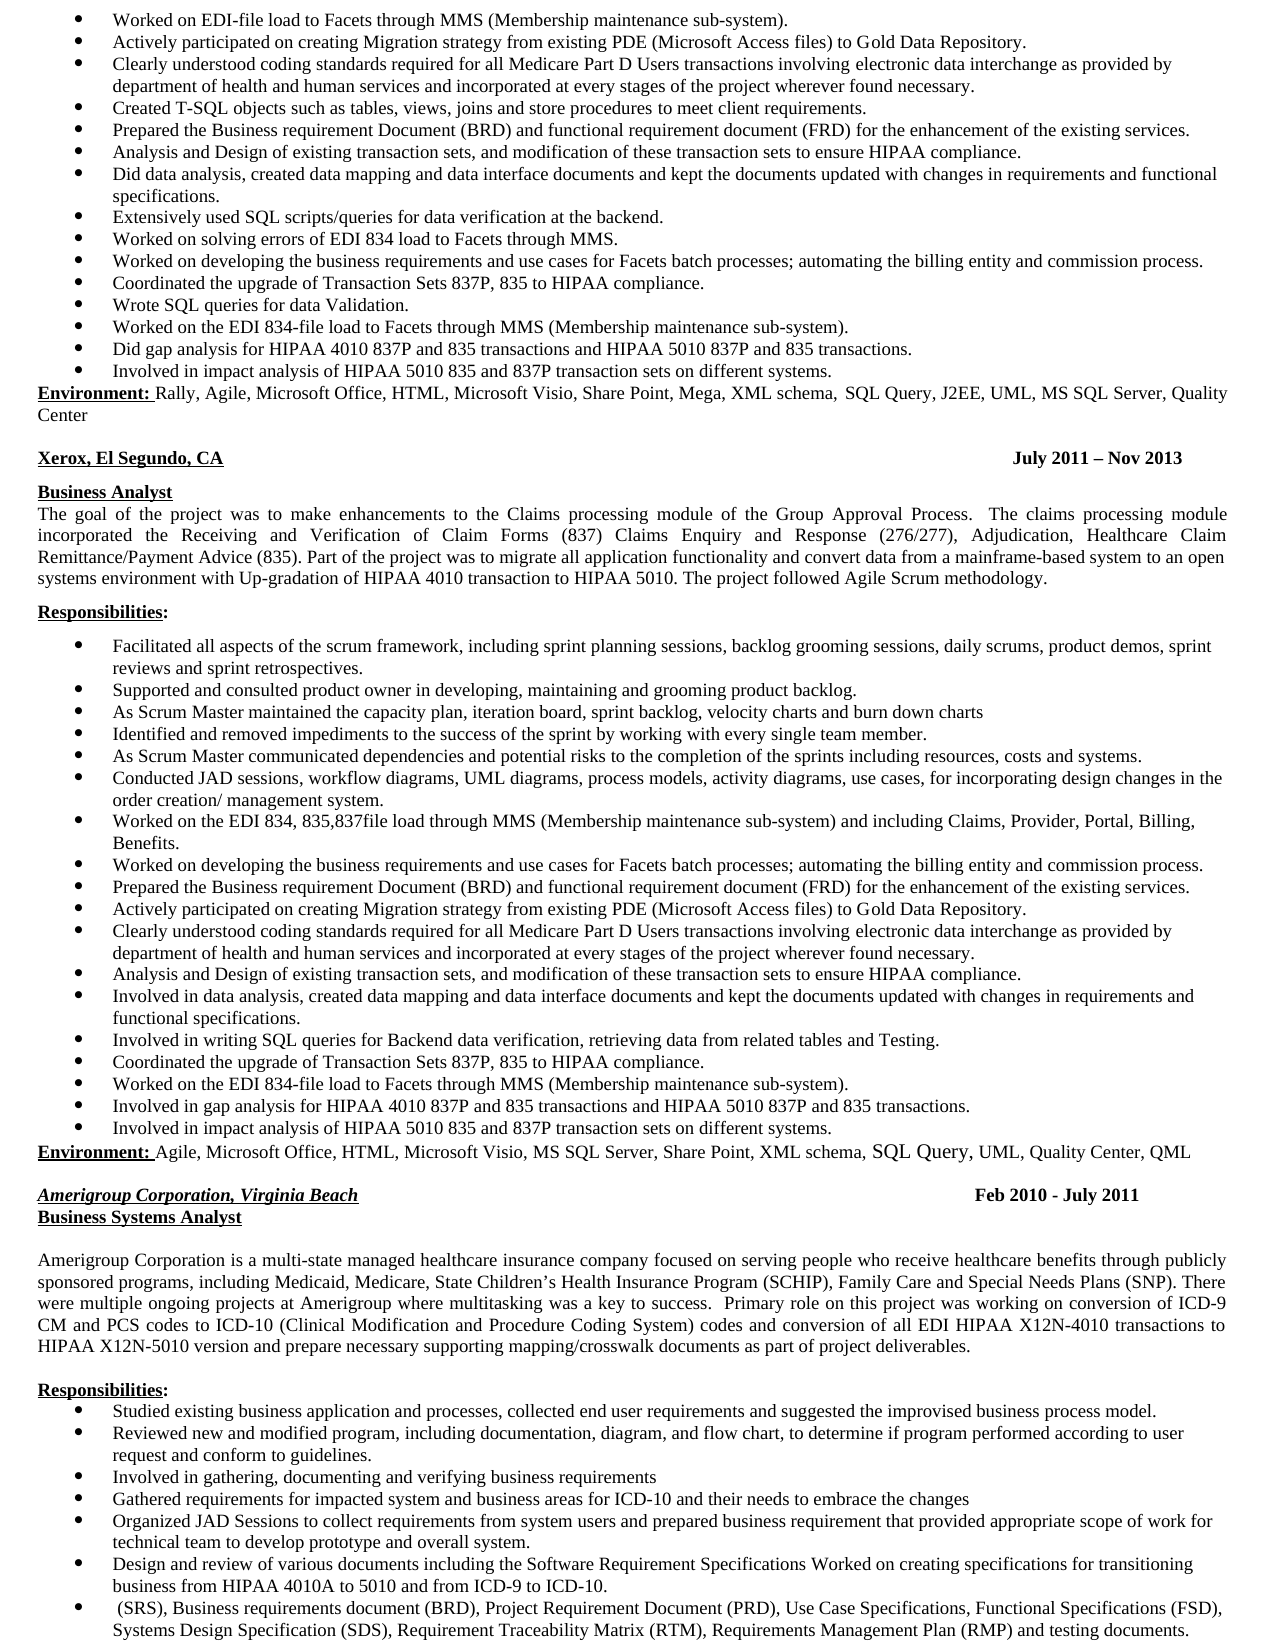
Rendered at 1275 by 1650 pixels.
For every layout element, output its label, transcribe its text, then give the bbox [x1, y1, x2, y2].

list Worked on developing the business requirements and use cases for Facets batch processes; automating the billing entity and commission process. [75, 854, 1228, 876]
list Worked on the EDI 834-file load to Facets through MMS (Membership maintenance sub-system). [75, 1073, 1228, 1095]
list Conducted JAD sessions, workflow diagrams, UML diagrams, process models, activity diagrams, use cases, for incorporating design changes in the order creation/ management system. [75, 767, 1228, 810]
text Xerox, El Segundo, CA July 2011 – Nov 2013 [37, 447, 1228, 468]
list Created T-SQL objects such as tables, views, joins and store procedures to meet client requirements. [75, 97, 1228, 119]
text Amerigroup Corporation, Virginia Beach Feb 2010 - July 2011 [37, 1184, 1228, 1206]
text Responsibilities: [37, 601, 1216, 623]
list Supported and consulted product owner in developing, maintaining and grooming product backlog. [75, 679, 1228, 701]
list Worked on the EDI 834-file load to Facets through MMS (Membership maintenance sub-system). [75, 316, 1228, 338]
text Environment: Rally, Agile, Microsoft Office, HTML, Microsoft Visio, Share Point, Mega, XML schema, SQL Query, J2EE, UML, MS SQL Server, Quality Center [37, 382, 1228, 425]
list Facilitated all aspects of the scrum framework, including sprint planning sessions, backlog grooming sessions, daily scrums, product demos, sprint reviews and sprint retrospectives. [75, 635, 1228, 679]
list Worked on developing the business requirements and use cases for Facets batch processes; automating the billing entity and commission process. [75, 250, 1228, 272]
list Analysis and Design of existing transaction sets, and modification of these transaction sets to ensure HIPAA compliance. [75, 141, 1228, 163]
list Involved in gap analysis for HIPAA 4010 837P and 835 transactions and HIPAA 5010 837P and 835 transactions. [75, 1095, 1228, 1117]
text Business Analyst [37, 481, 1228, 502]
list (SRS), Business requirements document (BRD), Project Requirement Document (PRD), Use Case Specifications, Functional Specifications (FSD), Systems Design Specification (SDS), Requirement Traceability Matrix (RTM), Requirements Management Plan (RMP) and testing documents. [75, 1597, 1228, 1640]
list Design and review of various documents including the Software Requirement Specifications Worked on creating specifications for transitioning business from HIPAA 4010A to 5010 and from ICD-9 to ICD-10. [75, 1553, 1228, 1597]
list Analysis and Design of existing transaction sets, and modification of these transaction sets to ensure HIPAA compliance. [75, 963, 1228, 985]
list Actively participated on creating Migration strategy from existing PDE (Microsoft Access files) to Gold Data Repository. [75, 898, 1228, 920]
list Organized JAD Sessions to collect requirements from system users and prepared business requirement that provided appropriate scope of work for technical team to develop prototype and overall system. [75, 1509, 1228, 1553]
list Involved in impact analysis of HIPAA 5010 835 and 837P transaction sets on different systems. [75, 360, 1228, 382]
text Responsibilities: [37, 1378, 1228, 1400]
list Coordinated the upgrade of Transaction Sets 837P, 835 to HIPAA compliance. [75, 272, 1228, 294]
list Involved in writing SQL queries for Backend data verification, retrieving data from related tables and Testing. [75, 1029, 1228, 1051]
list Actively participated on creating Migration strategy from existing PDE (Microsoft Access files) to Gold Data Repository. [75, 31, 1228, 53]
list Extensively used SQL scripts/queries for data verification at the backend. [75, 206, 1228, 228]
list Coordinated the upgrade of Transaction Sets 837P, 835 to HIPAA compliance. [75, 1051, 1228, 1073]
list Wrote SQL queries for data Validation. [75, 294, 1228, 316]
text Environment: Agile, Microsoft Office, HTML, Microsoft Visio, MS SQL Server, Share Point, XML schema, SQL Query, UML, Quality Center, QML [37, 1139, 1228, 1163]
list Worked on the EDI 834, 835,837file load through MMS (Membership maintenance sub-system) and including Claims, Provider, Portal, Billing, Benefits. [75, 810, 1228, 854]
list Worked on EDI-file load to Facets through MMS (Membership maintenance sub-system). [75, 9, 1228, 31]
list Studied existing business application and processes, collected end user requirements and suggested the improvised business process model. [75, 1400, 1228, 1422]
list Worked on solving errors of EDI 834 load to Facets through MMS. [75, 228, 1228, 250]
list As Scrum Master communicated dependencies and potential risks to the completion of the sprints including resources, costs and systems. [75, 745, 1228, 767]
list Clearly understood coding standards required for all Medicare Part D Users transactions involving electronic data interchange as provided by department of health and human services and incorporated at every stages of the project wherever found necessary. [75, 53, 1228, 97]
list Gathered requirements for impacted system and business areas for ICD-10 and their needs to embrace the changes [75, 1487, 1228, 1509]
list Did data analysis, created data mapping and data interface documents and kept the documents updated with changes in requirements and functional specifications. [75, 163, 1228, 206]
list Identified and removed impediments to the success of the sprint by working with every single team member. [75, 723, 1228, 745]
list Prepared the Business requirement Document (BRD) and functional requirement document (FRD) for the enhancement of the existing services. [75, 876, 1228, 898]
list Involved in data analysis, created data mapping and data interface documents and kept the documents updated with changes in requirements and functional specifications. [75, 985, 1228, 1029]
list Prepared the Business requirement Document (BRD) and functional requirement document (FRD) for the enhancement of the existing services. [75, 119, 1228, 141]
list The goal of the project was to make enhancements to the Claims processing module of the Group Approval Process. The claims processing module incorporated the Receiving and Verification of Claim Forms (837) Claims Enquiry and Response (276/277), Adjudication, Healthcare Claim Remittance/Payment Advice (835). Part of the project was to migrate all application functionality and convert data from a mainframe-based system to an open systems environment with Up-gradation of HIPAA 4010 transaction to HIPAA 5010. The project followed Agile Scrum methodology. [37, 502, 1228, 589]
text Amerigroup Corporation is a multi-state managed healthcare insurance company focused on serving people who receive healthcare benefits through publicly sponsored programs, including Medicaid, Medicare, State Children’s Health Insurance Program (SCHIP), Family Care and Special Needs Plans (SNP). There were multiple ongoing projects at Amerigroup where multitasking was a key to success. Primary role on this project was working on conversion of ICD-9 CM and PCS codes to ICD-10 (Clinical Modification and Procedure Coding System) codes and conversion of all EDI HIPAA X12N-4010 transactions to HIPAA X12N-5010 version and prepare necessary supporting mapping/crosswalk documents as part of project deliverables. [37, 1249, 1228, 1357]
list Clearly understood coding standards required for all Medicare Part D Users transactions involving electronic data interchange as provided by department of health and human services and incorporated at every stages of the project wherever found necessary. [75, 920, 1228, 963]
list Reviewed new and modified program, including documentation, diagram, and flow chart, to determine if program performed according to user request and conform to guidelines. [75, 1422, 1228, 1466]
list Did gap analysis for HIPAA 4010 837P and 835 transactions and HIPAA 5010 837P and 835 transactions. [75, 338, 1228, 360]
list As Scrum Master maintained the capacity plan, iteration board, sprint backlog, velocity charts and burn down charts [75, 701, 1228, 723]
list Involved in gathering, documenting and verifying business requirements [75, 1466, 1228, 1487]
text Business Systems Analyst [37, 1206, 1228, 1227]
list Involved in impact analysis of HIPAA 5010 835 and 837P transaction sets on different systems. [75, 1117, 1228, 1139]
